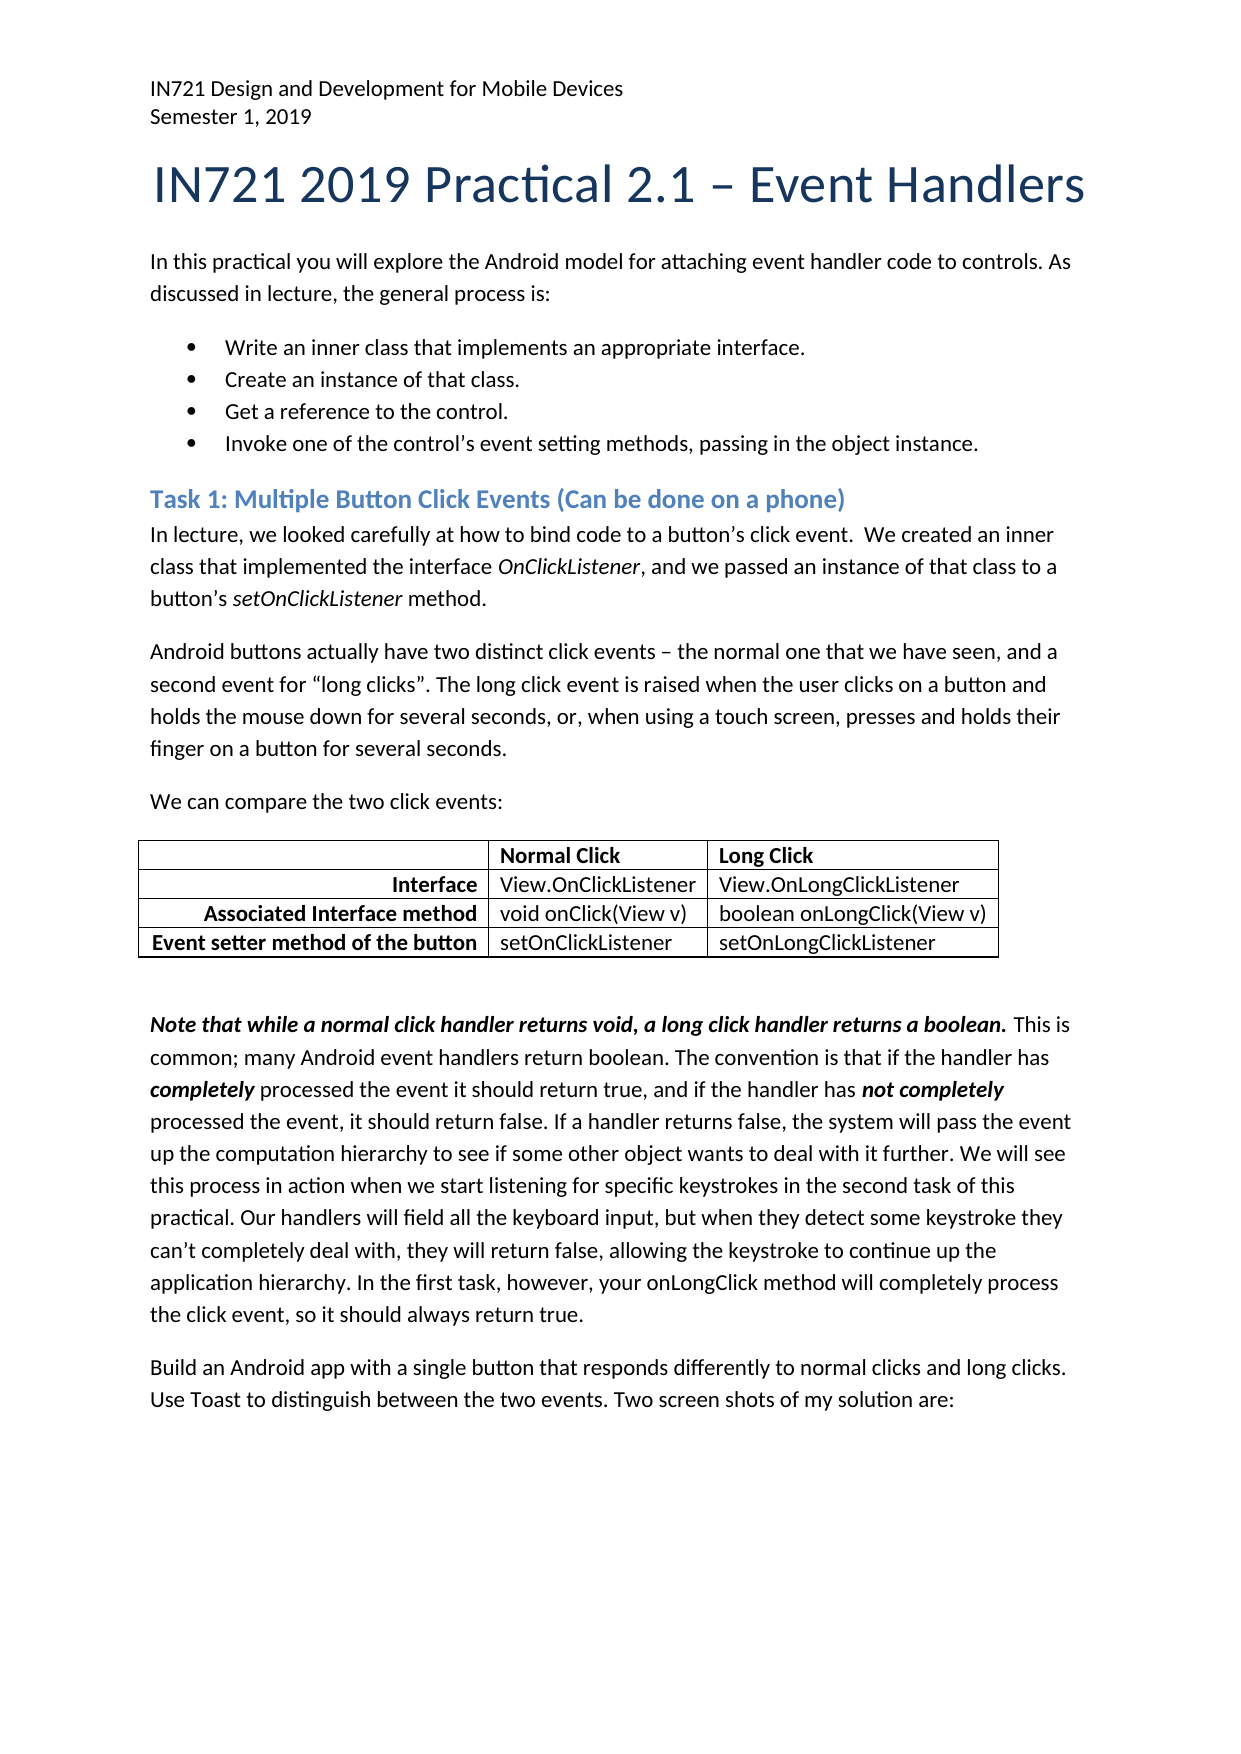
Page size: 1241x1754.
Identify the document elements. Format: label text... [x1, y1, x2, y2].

table_cell setOnLongClickListener [708, 928, 998, 956]
text Android buttons actually have two distinct click events – the normal one that we have seen, and a second event for “long clicks”. The long click event is raised when the user clicks on a button and holds the mouse down for several seconds, or, when using a touch screen, presses and holds their finger on a button for several seconds. [150, 637, 1090, 762]
table_header [139, 841, 488, 869]
subtitle Task 1: Multiple Button Click Events (Can be done on a phone) [150, 482, 1090, 515]
table_cell View.OnLongClickListener [708, 870, 998, 898]
text In this practical you will explore the Android model for attaching event handler code to controls. As discussed in lecture, the general process is: [150, 247, 1090, 308]
table_cell View.OnClickListener [489, 870, 707, 898]
table_cell setOnClickListener [489, 928, 707, 956]
title IN721 2019 Practical 2.1 – Event Handlers [150, 150, 1090, 216]
text We can compare the two click events: [150, 787, 1090, 815]
text In lecture, we looked carefully at how to bind code to a button’s click event. We created an inner class that implemented the interface OnClickListener, and we passed an instance of that class to a button’s setOnClickListener method. [150, 520, 1090, 612]
text Note that while a normal click handler returns void, a long click handler returns a boolean. This is common; many Android event handlers return boolean. The convention is that if the handler has completely processed the event it should return true, and if the handler has not completely processed the event, it should return false. If a handler returns false, the system will pass the event up the computation hierarchy to see if some other object wants to deal with it further. We will see this process in action when we start listening for specific keystrokes in the second task of this practical. Our handlers will field all the keyboard input, but when they detect some keystroke they can’t completely deal with, they will return false, allowing the keystroke to continue up the application hierarchy. In the first task, however, your onLongClick method will completely process the click event, so it should always return true. [150, 1010, 1090, 1328]
list Invoke one of the control’s event setting methods, passing in the object instance. [187, 429, 1090, 457]
list Get a reference to the control. [187, 397, 1090, 425]
list Create an instance of that class. [187, 365, 1090, 393]
table_cell Interface [139, 870, 488, 898]
table_header Normal Click [489, 841, 707, 869]
list Write an inner class that implements an appropriate interface. [187, 333, 1090, 361]
text Build an Android app with a single button that responds differently to normal clicks and long clicks. Use Toast to distinguish between the two events. Two screen shots of my solution are: [150, 1353, 1090, 1413]
table_cell Event setter method of the button [139, 928, 488, 956]
table_header Long Click [708, 841, 998, 869]
table_cell Associated Interface method [139, 899, 488, 927]
table_cell boolean onLongClick(View v) [708, 899, 998, 927]
table_cell void onClick(View v) [489, 899, 707, 927]
